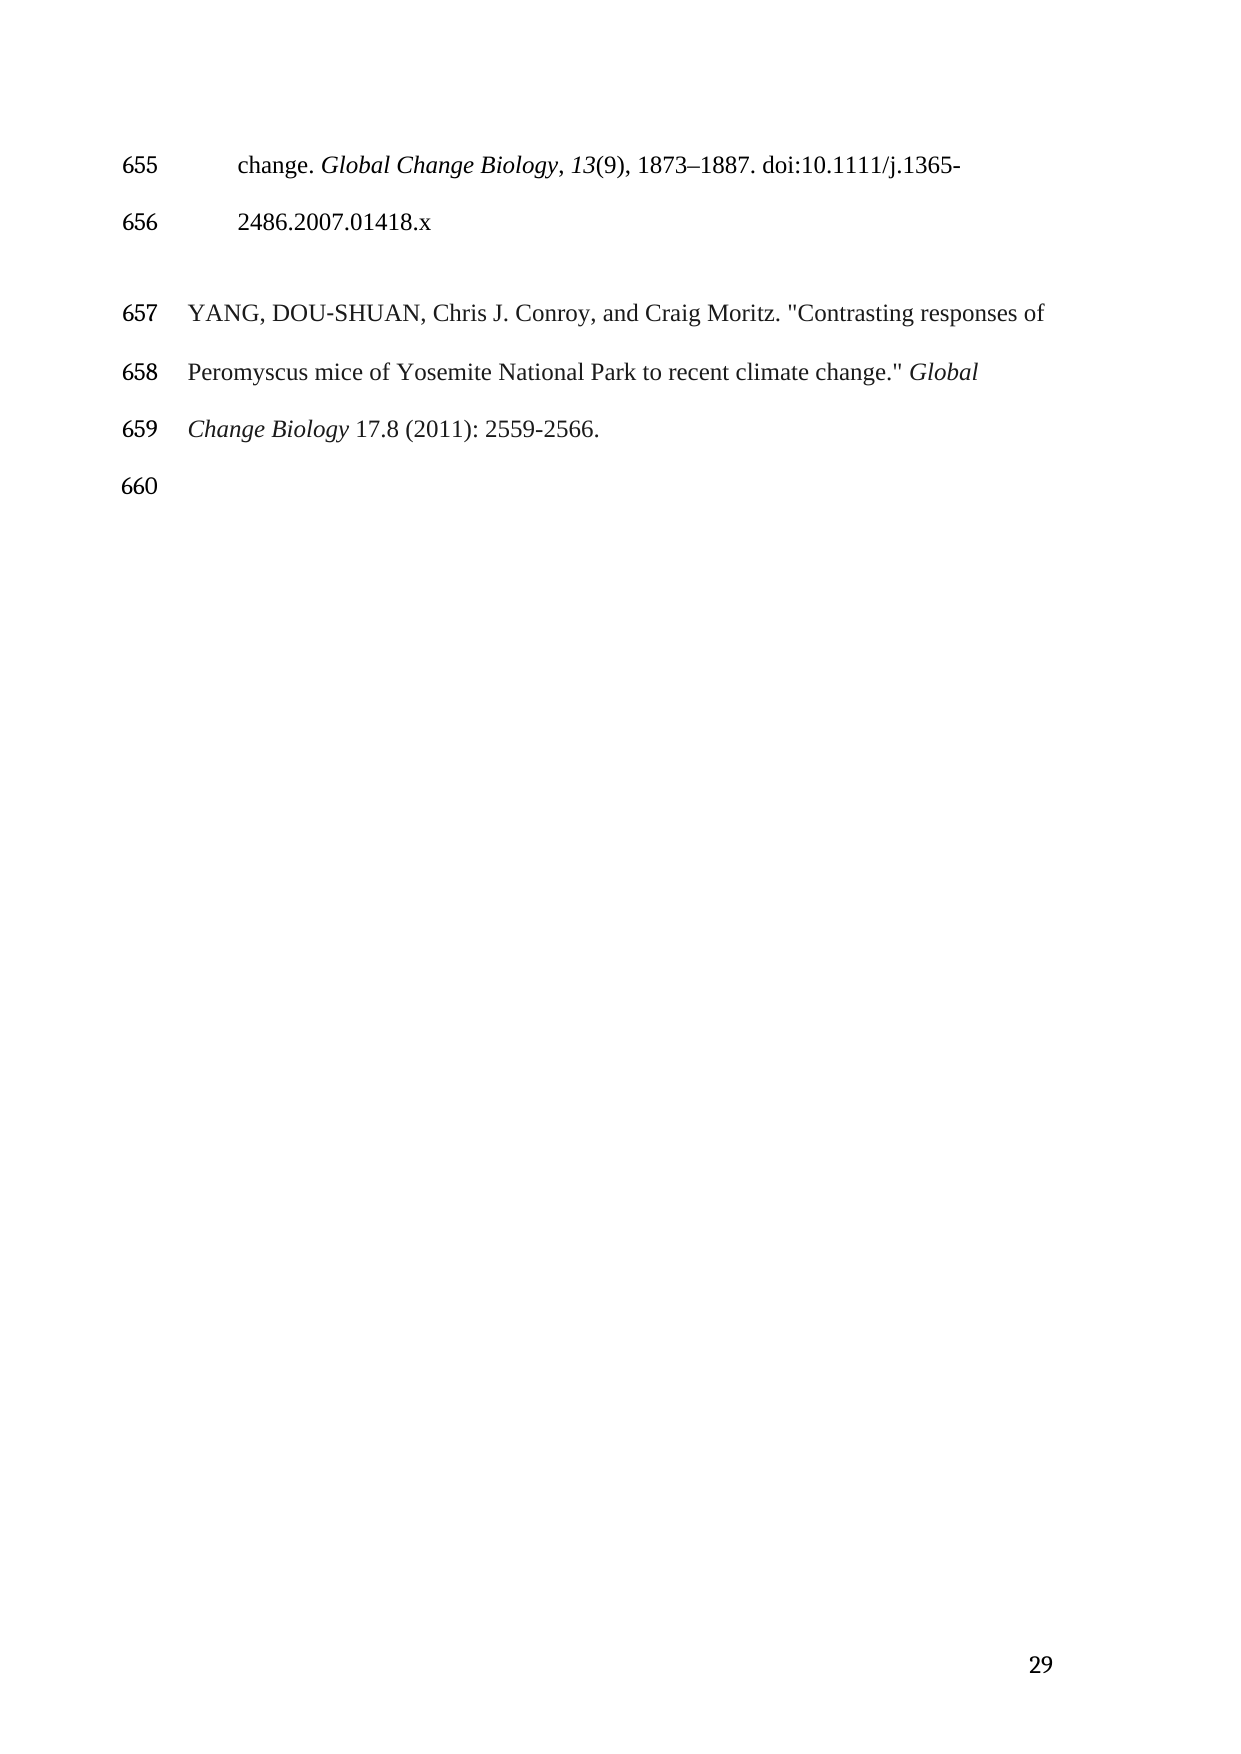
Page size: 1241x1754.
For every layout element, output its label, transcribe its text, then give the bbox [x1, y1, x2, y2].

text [187, 150, 1053, 236]
text YANG, DOU‐SHUAN, Chris J. Conroy, and Craig Moritz. "Contrasting responses of Peromyscus mice of Yosemite National Park to recent climate change." Global Change Biology 17.8 (2011): 2559-2566. [187, 294, 1053, 443]
